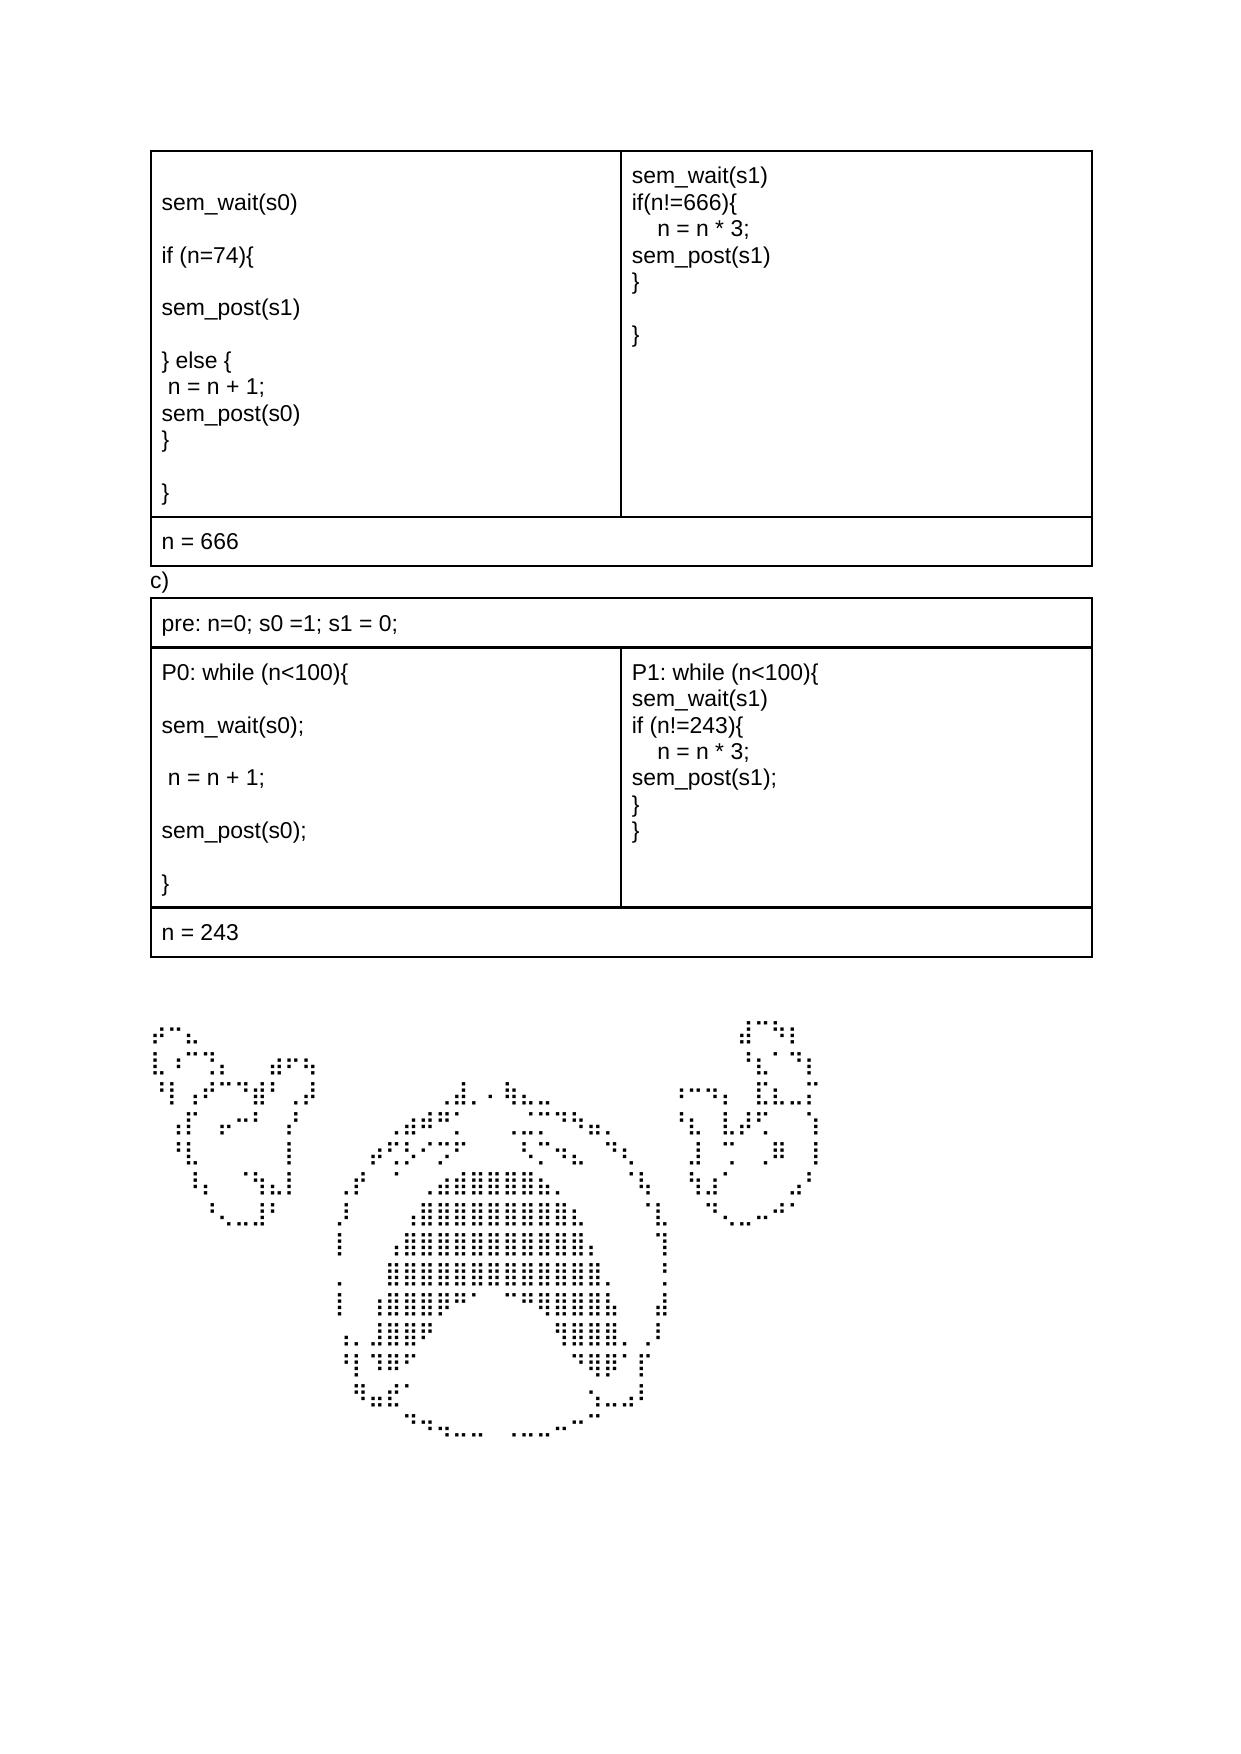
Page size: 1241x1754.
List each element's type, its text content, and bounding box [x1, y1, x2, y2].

text ⠀⠀⠀⠀⠀⠀⠀⠀⠀⠀⠀⠘⡇⠹⠿⠋⠀⠀⠀⠀⠀⠀⠀⠀⠀⠙⢿⡿⠁⡏⠀⠀⠀⠀⠀⠀⠀⠀⠀⠀ [150, 1351, 1090, 1377]
table_cell P1: while (n<100){ sem_wait(s1) if (n!=243){ n = n * 3; sem_post(s1); } } [622, 649, 1091, 906]
text ⠀⠀⠀⠘⢄⣀⣸⠃⠀⠀⠀⡸⠀⠀⠀⢠⣿⣿⣿⣿⣿⣿⣿⣿⣿⣆⠀⠀⠀⠈⣇⠀⠀⠙⢄⣀⠤⠚⠁⠀ [150, 1199, 1090, 1226]
table_cell P0: while (n<100){ sem_wait(s0); n = n + 1; sem_post(s0); } [152, 649, 620, 906]
text ⠀⠘⣇⠀⠀⠀⠀⠀⡇⠀⠀⠀⠀⡴⢋⡣⠊⡩⠋⠀⠀⠀⠣⡉⠲⣄⠀⠙⢆⠀⠀⠀⣸⠀⢉⠀⢀⠿⠀⢸ [150, 1139, 1090, 1165]
table_cell n = 666 [152, 518, 1091, 565]
text ⠘⡇⢠⠞⠉⠙⣾⠃⢀⡼⠀⠀⠀⠀⠀⠀⠀⢀⣼⡀⠄⢷⣄⣀⠀⠀⠀⠀⠀⠀⠀⠰⠒⠲⡄⠀⣏⣆⣀⡍ [150, 1079, 1090, 1105]
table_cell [152, 152, 620, 516]
text ⡴⠒⣄⠀⠀⠀⠀⠀⠀⠀⠀⠀⠀⠀⠀⠀⠀⠀⠀⠀⠀⠀⠀⠀⠀⠀⠀⠀⠀⠀⠀⠀⠀⠀⠀⣼⠉⠳⡆⠀ [150, 1018, 1090, 1044]
text ⠀⢠⡏⠀⡤⠒⠃⠀⡜⠀⠀⠀⠀⠀⢀⣴⠾⠛⡁⠀⠀⢀⣈⡉⠙⠳⣤⡀⠀⠀⠀⠘⣆⠀⣇⡼⢋⠀⠀⢱ [150, 1109, 1090, 1135]
text ⠀⠀⠀⠀⠀⠀⠀⠀⠀⠀⠀⠀⠀⠀⠀⠙⠲⢤⣀⣀⠀⢀⣀⣀⠤⠒⠉⠀⠀⠀⠀⠀⠀⠀⠀⠀⠀⠀⠀⠀ [150, 1411, 1090, 1437]
text ⠀⠀⠀⠀⠀⠀⠀⠀⠀⠀⠀⡇⠀⠀⢠⣿⣿⣿⣿⣿⣿⣿⣿⣿⣿⣿⡄⠀⠀⠀⢹⠀⠀⠀⠀⠀⠀⠀⠀⠀ [150, 1230, 1090, 1256]
text ⠀⠀⠀⠀⠀⠀⠀⠀⠀⠀⠀⠀⠻⣤⣞⠁⠀⠀⠀⠀⠀⠀⠀⠀⠀⠀⢢⣀⣠⠇⠀⠀⠀⠀⠀⠀⠀⠀⠀⠀ [150, 1381, 1090, 1407]
text ⠀⠀⠸⡄⠀⠈⢳⣄⡇⠀⠀⢀⡞⠀⠈⠀⢀⣴⣾⣿⣿⣿⣿⣦⡀⠀⠀⠀⠈⢧⠀⠀⢳⣰⠁⠀⠀⠀⣠⠃ [150, 1169, 1090, 1196]
text ⠀⠀⠀⠀⠀⠀⠀⠀⠀⠀⠀⡇⠀⢰⣿⣿⣿⡿⠛⠁⠀⠉⠛⢿⣿⣿⣿⣧⠀⠀⣼⠀⠀⠀⠀⠀⠀⠀⠀⠀ [150, 1290, 1090, 1316]
table_header pre: n=0; s0 =1; s1 = 0; [152, 599, 1091, 646]
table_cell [622, 152, 1091, 516]
text ⠀⠀⠀⠀⠀⠀⠀⠀⠀⠀⠀⢠⡀⣸⣿⣿⠟⠀⠀⠀⠀⠀⠀⠀⢻⣿⣿⣿⡀⢀⠇⠀⠀⠀⠀⠀⠀⠀⠀⠀ [150, 1320, 1090, 1347]
text ⣇⠰⠉⢙⡄⠀⠀⣴⠖⢦⠀⠀⠀⠀⠀⠀⠀⠀⠀⠀⠀⠀⠀⠀⠀⠀⠀⠀⠀⠀⠀⠀⠀⠀⠀⠘⣆⠁⠙⡆ [150, 1048, 1090, 1075]
text c) [150, 567, 1090, 593]
table_cell n = 243 [152, 909, 1091, 956]
text ⠀⠀⠀⠀⠀⠀⠀⠀⠀⠀⠀⡀⠀⠀⣿⣿⣿⣿⣿⣿⣿⣿⣿⣿⣿⣿⣿⡀⠀⠀⢘⠀⠀⠀⠀⠀⠀⠀⠀⠀ [150, 1260, 1090, 1286]
